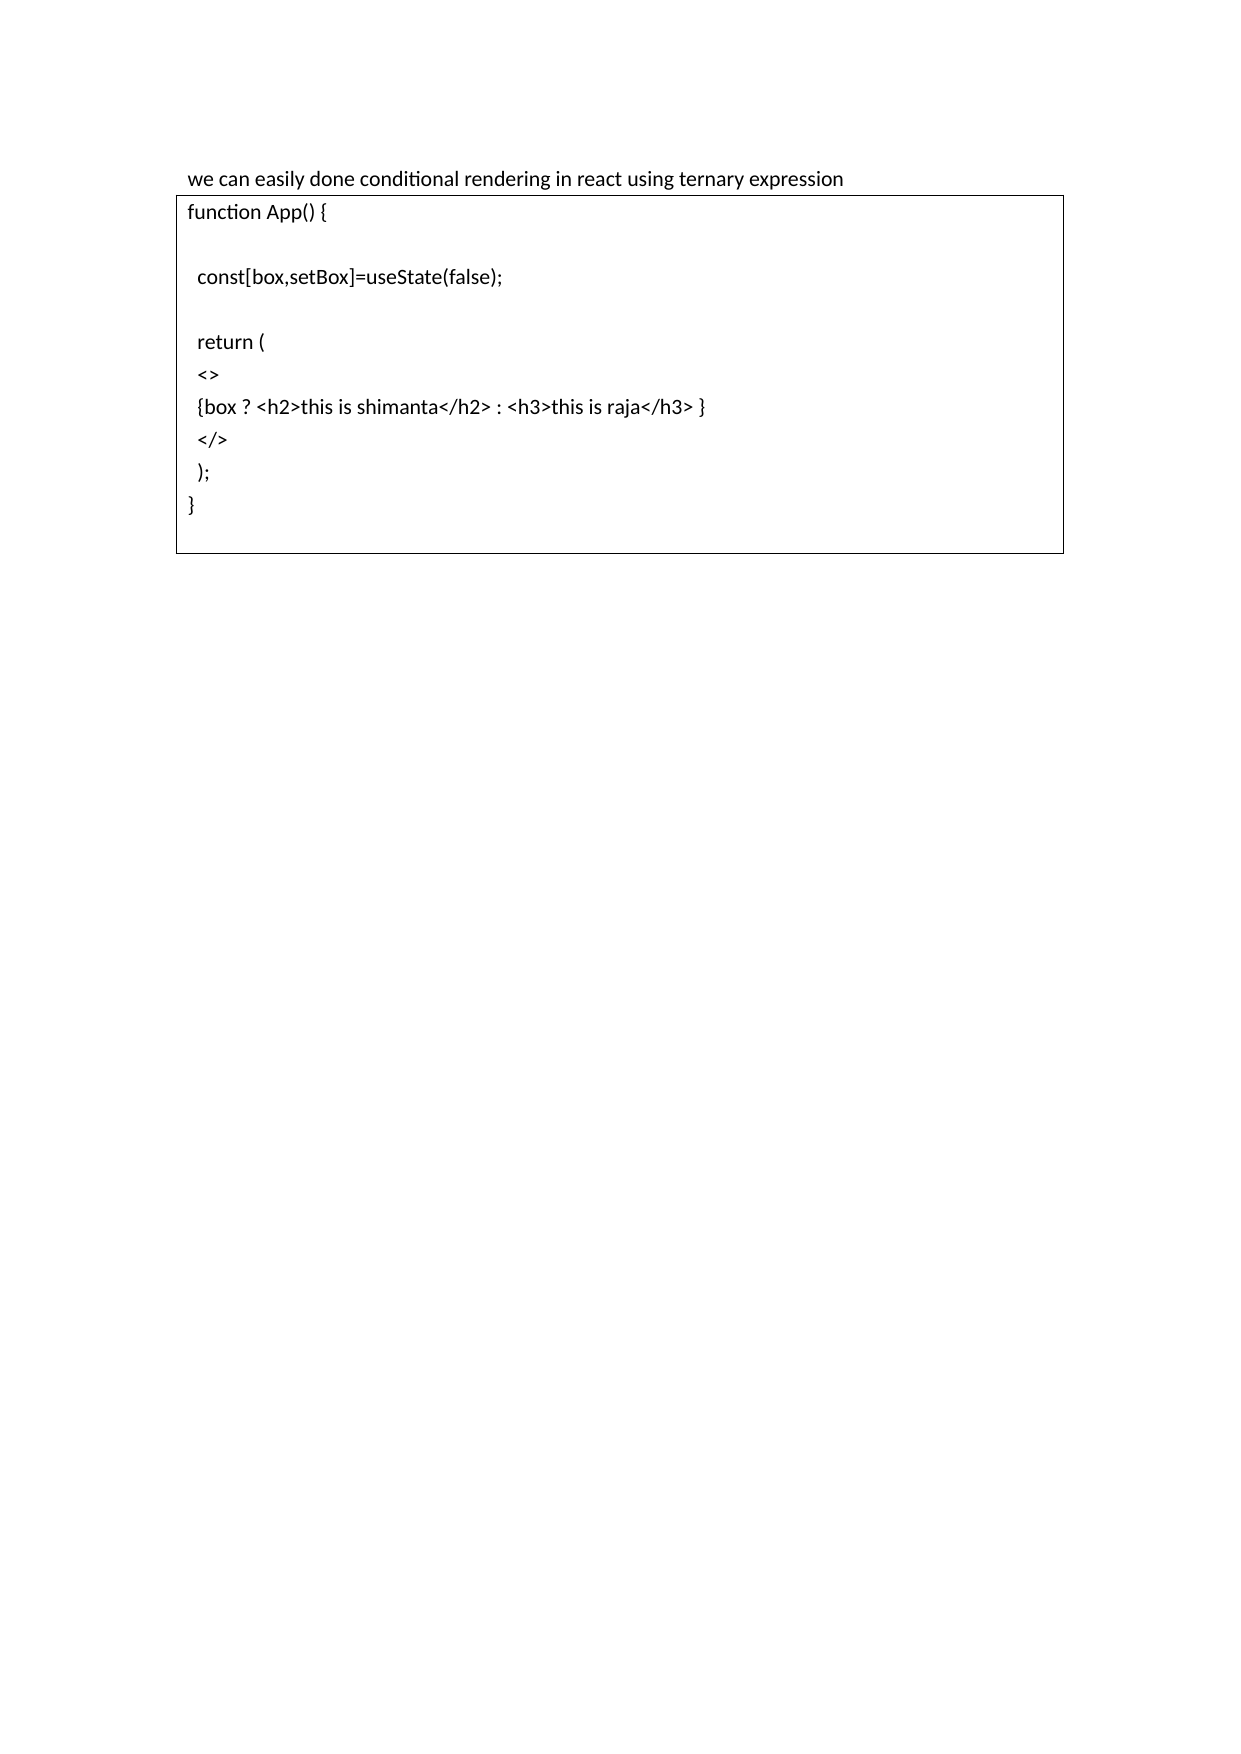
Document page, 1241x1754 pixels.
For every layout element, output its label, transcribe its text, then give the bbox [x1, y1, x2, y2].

text we can easily done conditional rendering in react using ternary expression [187, 162, 1053, 194]
table_header function App() { const[box,setBox]=useState(false); return ( <> {box ? <h2>this is shimanta</h2> : <h3>this is raja</h3> } </> ); } [177, 196, 1063, 553]
